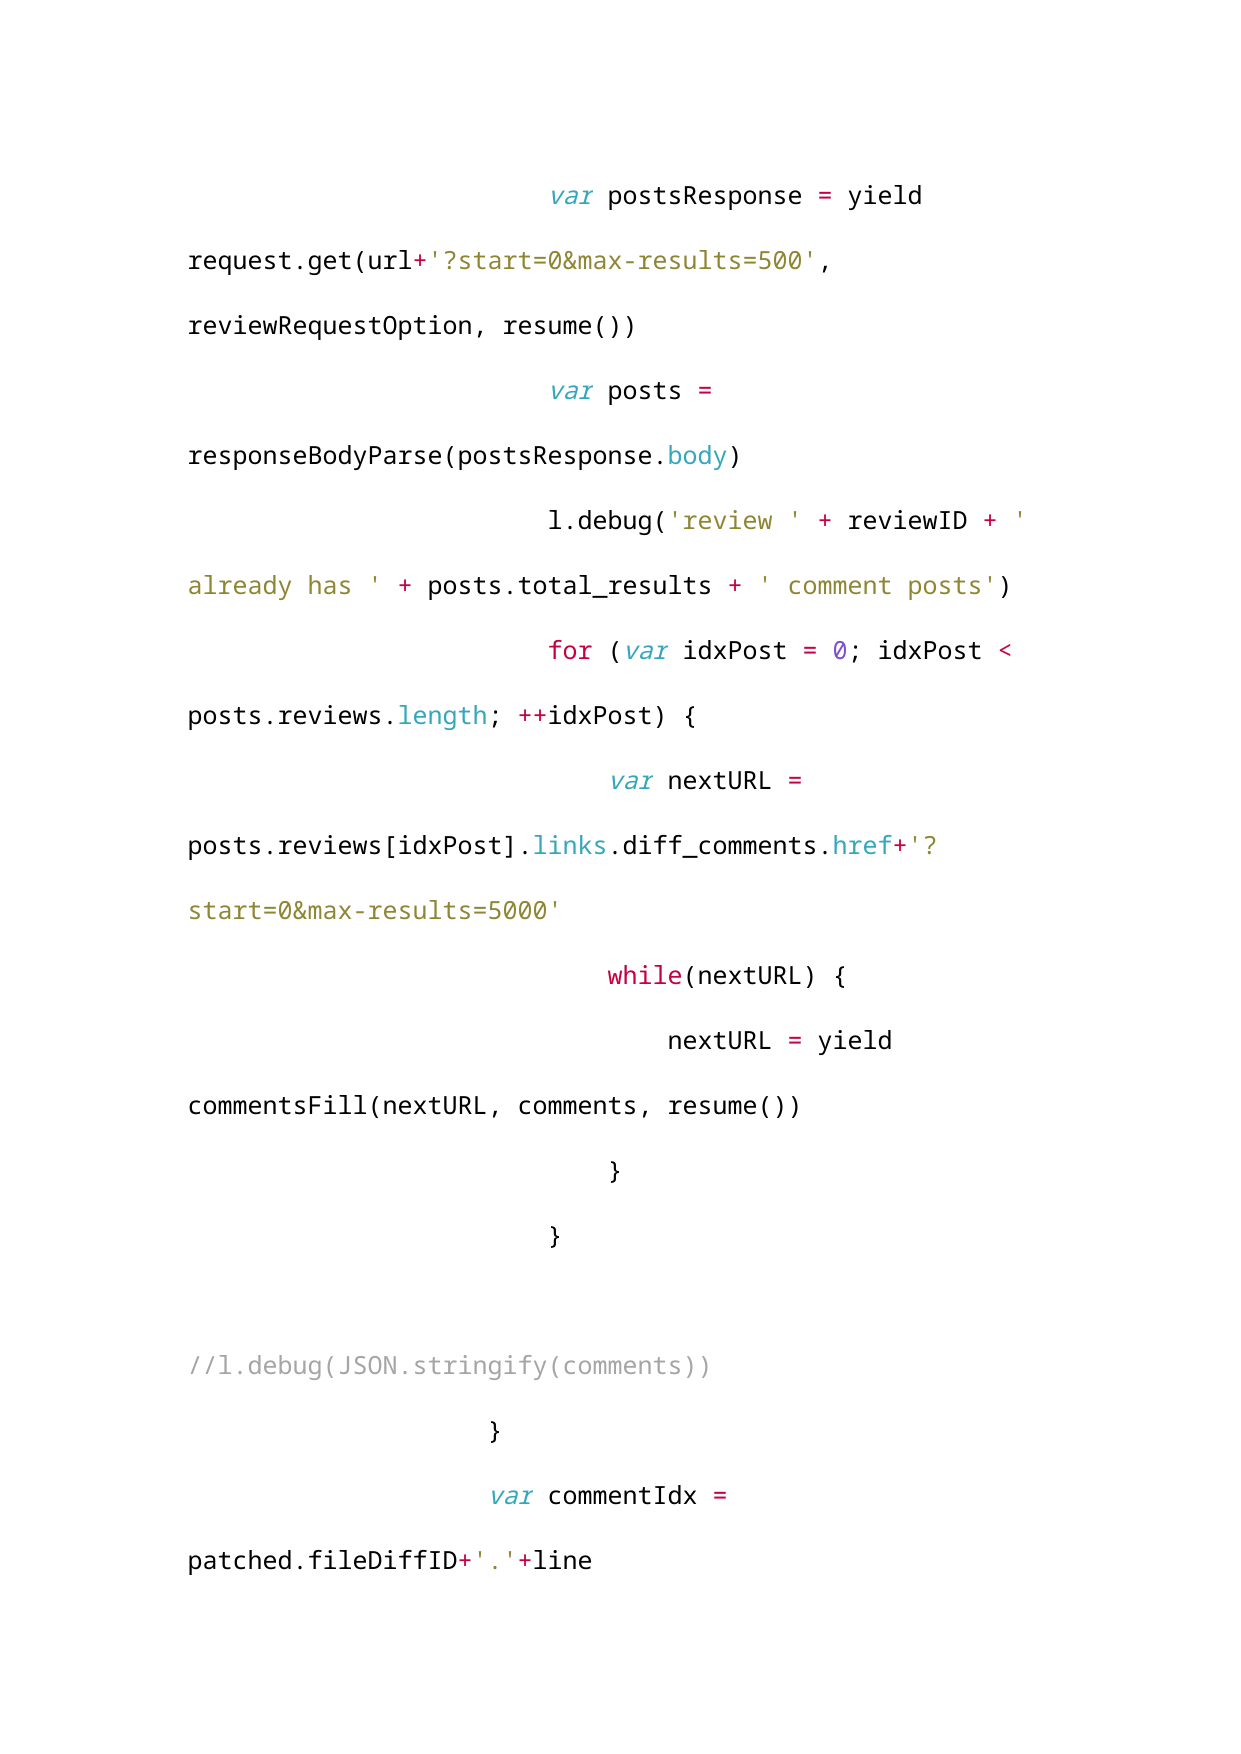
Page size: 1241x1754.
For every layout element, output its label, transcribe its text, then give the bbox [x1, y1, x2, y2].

text } [187, 1397, 1053, 1462]
text //l.debug(JSON.stringify(comments)) [187, 1267, 1053, 1397]
text } [187, 1137, 1053, 1202]
text } [187, 1202, 1053, 1267]
text nextURL = yield commentsFill(nextURL, comments, resume()) [187, 1007, 1053, 1137]
text var commentIdx = patched.fileDiffID+'.'+line [187, 1462, 1053, 1592]
text var posts = responseBodyParse(postsResponse.body) [187, 357, 1053, 487]
text var postsResponse = yield request.get(url+'?start=0&max-results=500', reviewRequestOption, resume()) [187, 162, 1053, 357]
text for (var idxPost = 0; idxPost < posts.reviews.length; ++idxPost) { [187, 617, 1053, 747]
text l.debug('review ' + reviewID + ' already has ' + posts.total_results + ' comment posts') [187, 487, 1053, 617]
text var nextURL = posts.reviews[idxPost].links.diff_comments.href+'?start=0&max-results=5000' [187, 747, 1053, 942]
text while(nextURL) { [187, 942, 1053, 1007]
